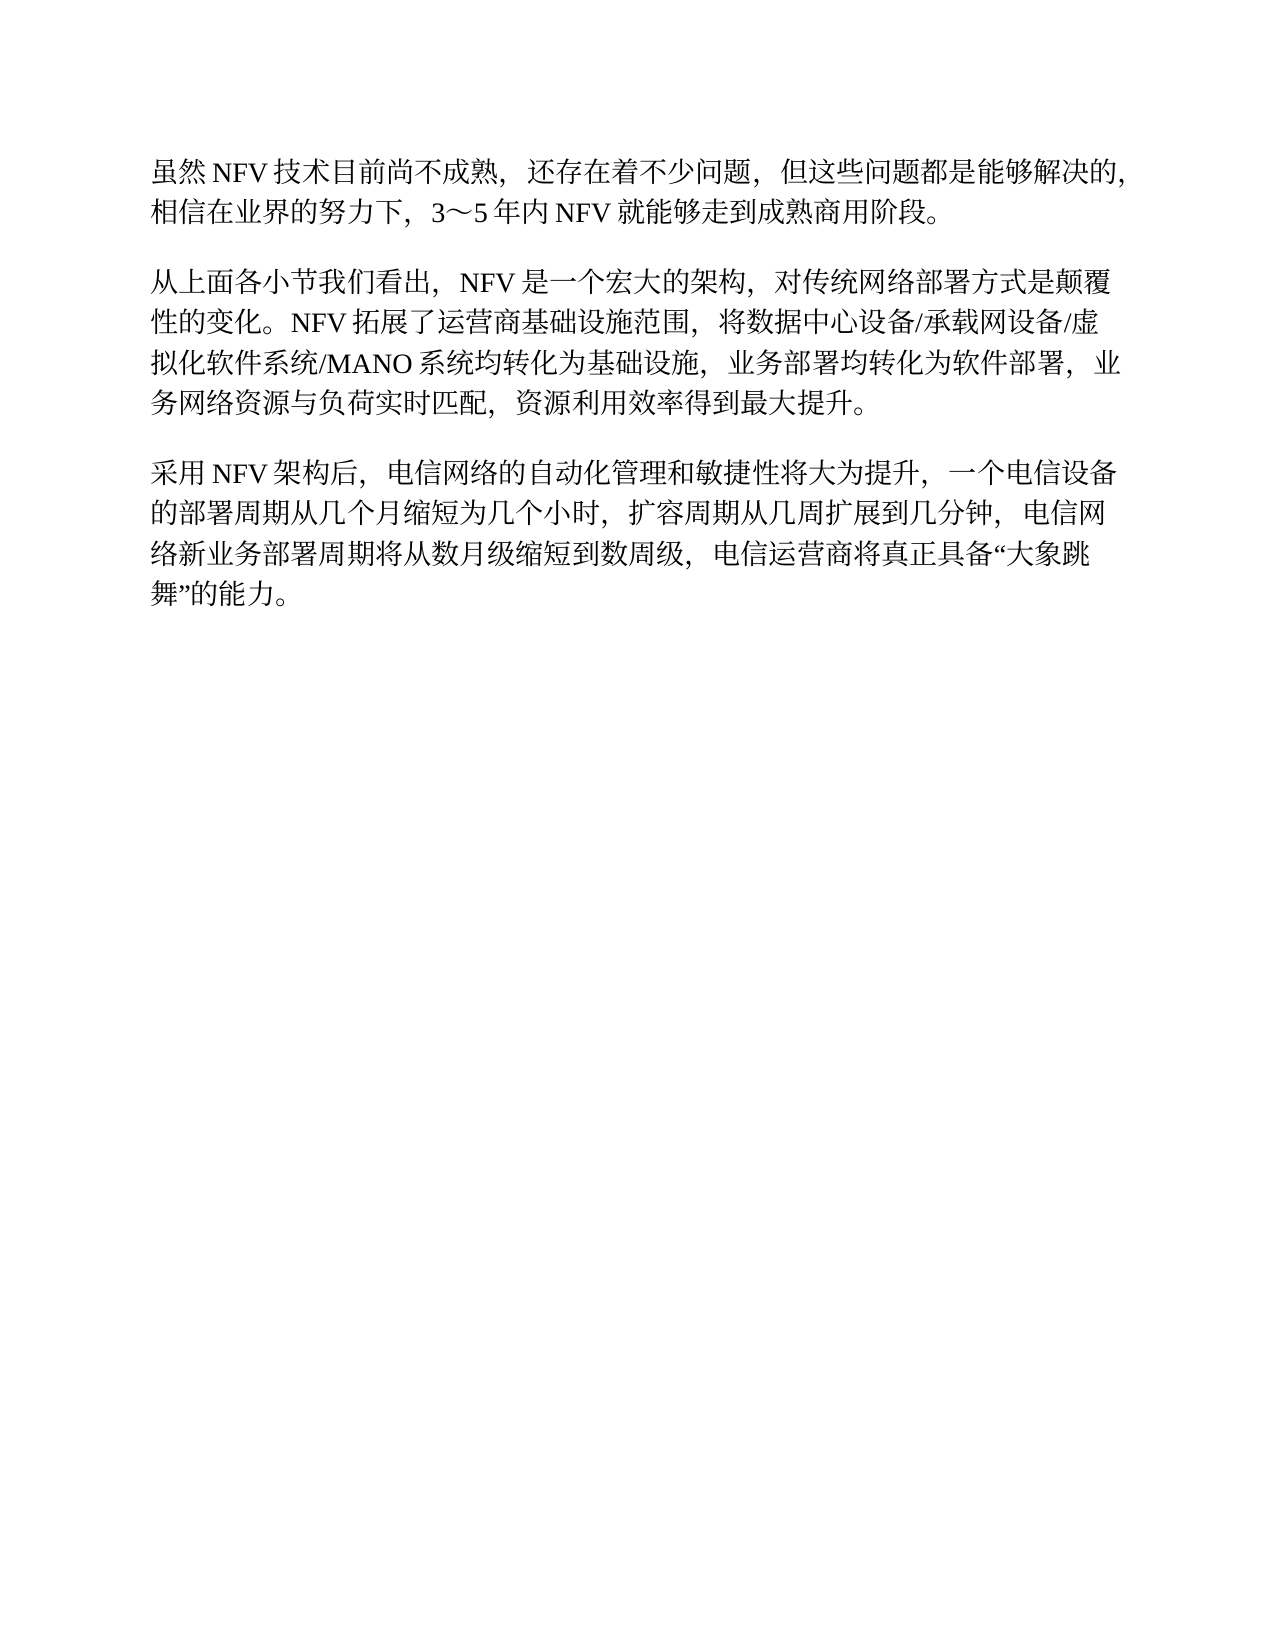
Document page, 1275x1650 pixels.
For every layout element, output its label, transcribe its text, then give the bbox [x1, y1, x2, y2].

text 虽然NFV技术目前尚不成熟，还存在着不少问题，但这些问题都是能够解决的，相信在业界的努力下，3～5年内NFV就能够走到成熟商用阶段。 [150, 150, 1125, 231]
text 从上面各小节我们看出，NFV是一个宏大的架构，对传统网络部署方式是颠覆性的变化。NFV拓展了运营商基础设施范围，将数据中心设备/承载网设备/虚拟化软件系统/MANO系统均转化为基础设施，业务部署均转化为软件部署，业务网络资源与负荷实时匹配，资源利用效率得到最大提升。 [150, 260, 1125, 422]
text 采用NFV架构后，电信网络的自动化管理和敏捷性将大为提升，一个电信设备的部署周期从几个月缩短为几个小时，扩容周期从几周扩展到几分钟，电信网络新业务部署周期将从数月级缩短到数周级，电信运营商将真正具备“大象跳舞”的能力。 [150, 451, 1125, 612]
